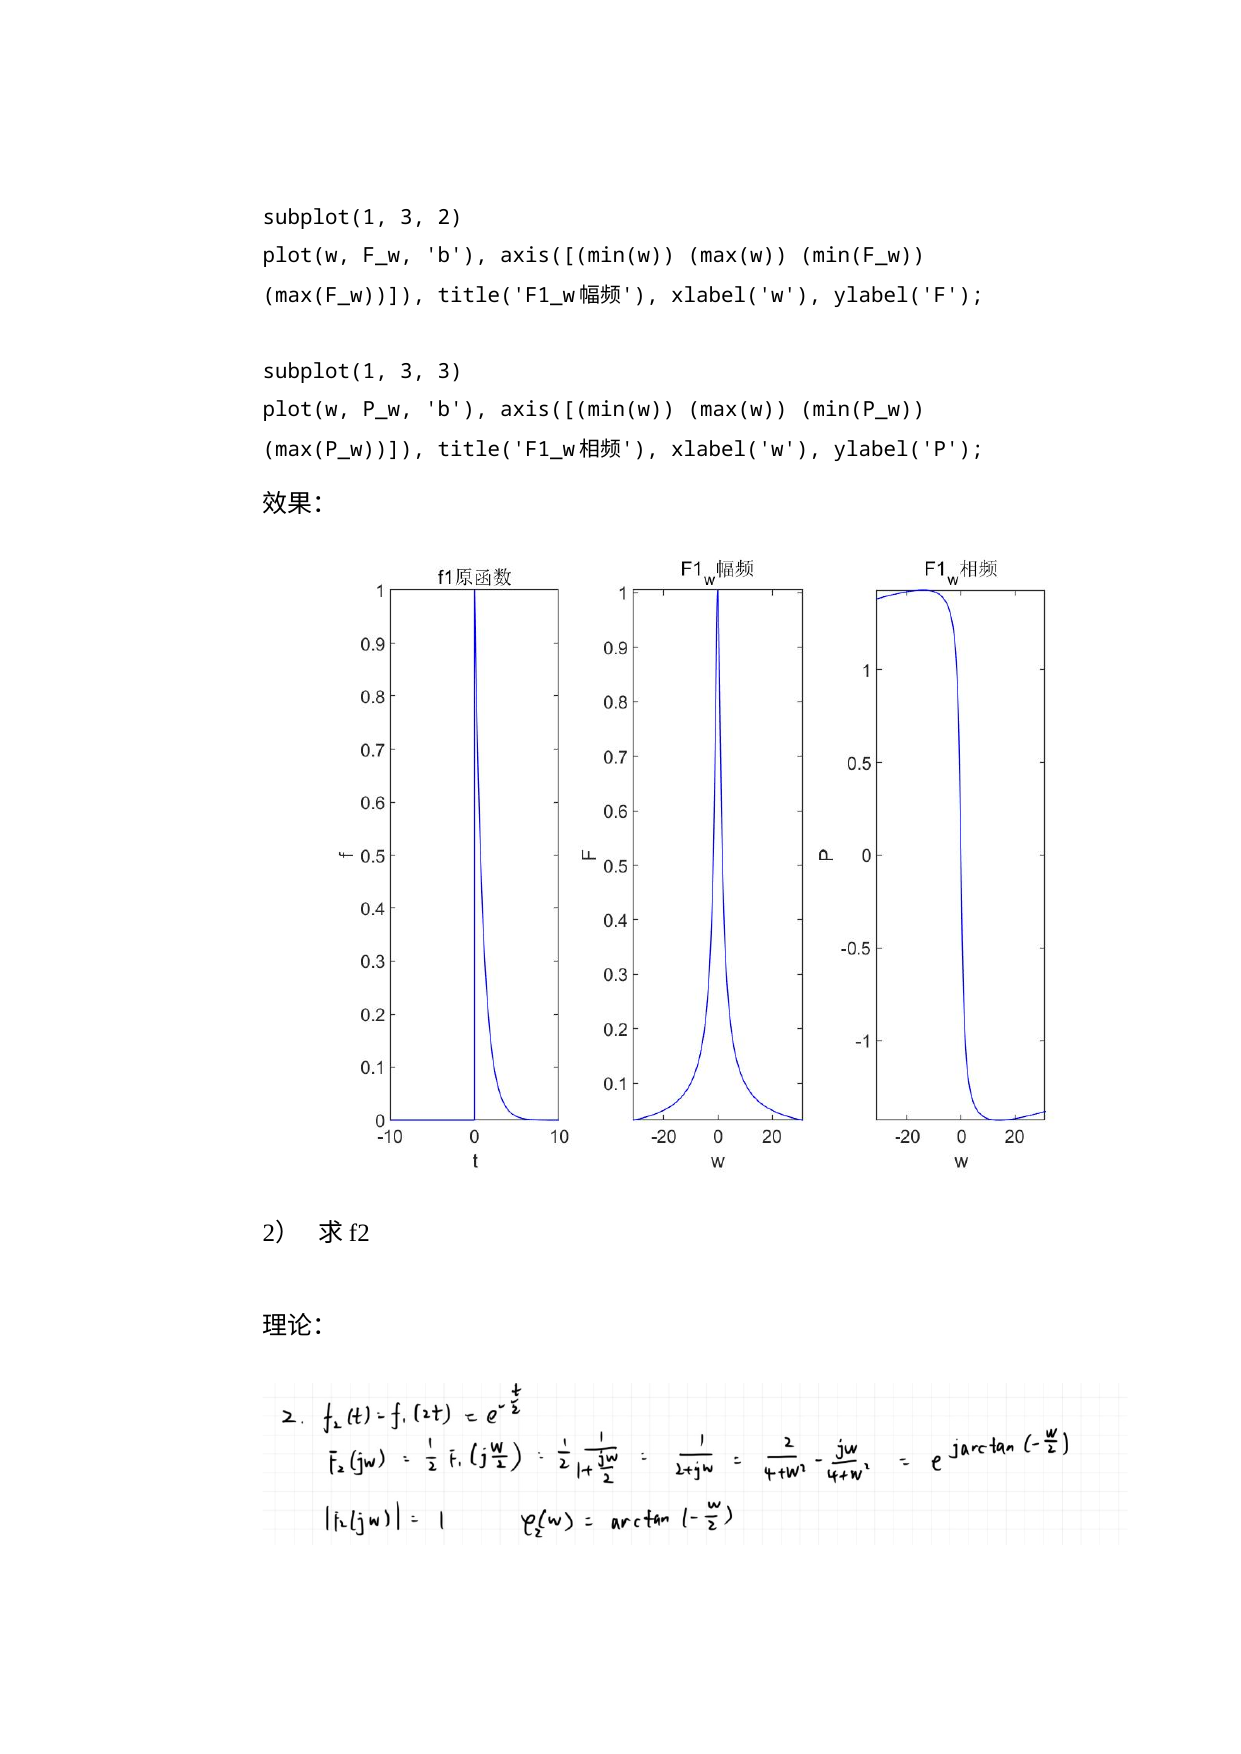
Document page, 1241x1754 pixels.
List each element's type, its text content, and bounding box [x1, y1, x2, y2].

list 效果： [262, 469, 1053, 534]
list 求f2 [262, 1198, 1053, 1263]
picture [262, 541, 1128, 1191]
text 理论： [262, 1291, 1053, 1356]
list subplot(1, 3, 2) [262, 200, 1053, 233]
list plot(w, F_w, 'b'), axis([(min(w)) (max(w)) (min(F_w)) (max(F_w))]), title('F1_w幅频'), xlabel('w'), ylabel('F'); [262, 238, 1053, 310]
list plot(w, P_w, 'b'), axis([(min(w)) (max(w)) (min(P_w)) (max(P_w))]), title('F1_w相频'), xlabel('w'), ylabel('P'); [262, 392, 1053, 463]
picture [262, 1383, 1128, 1545]
list subplot(1, 3, 3) [262, 354, 1053, 386]
